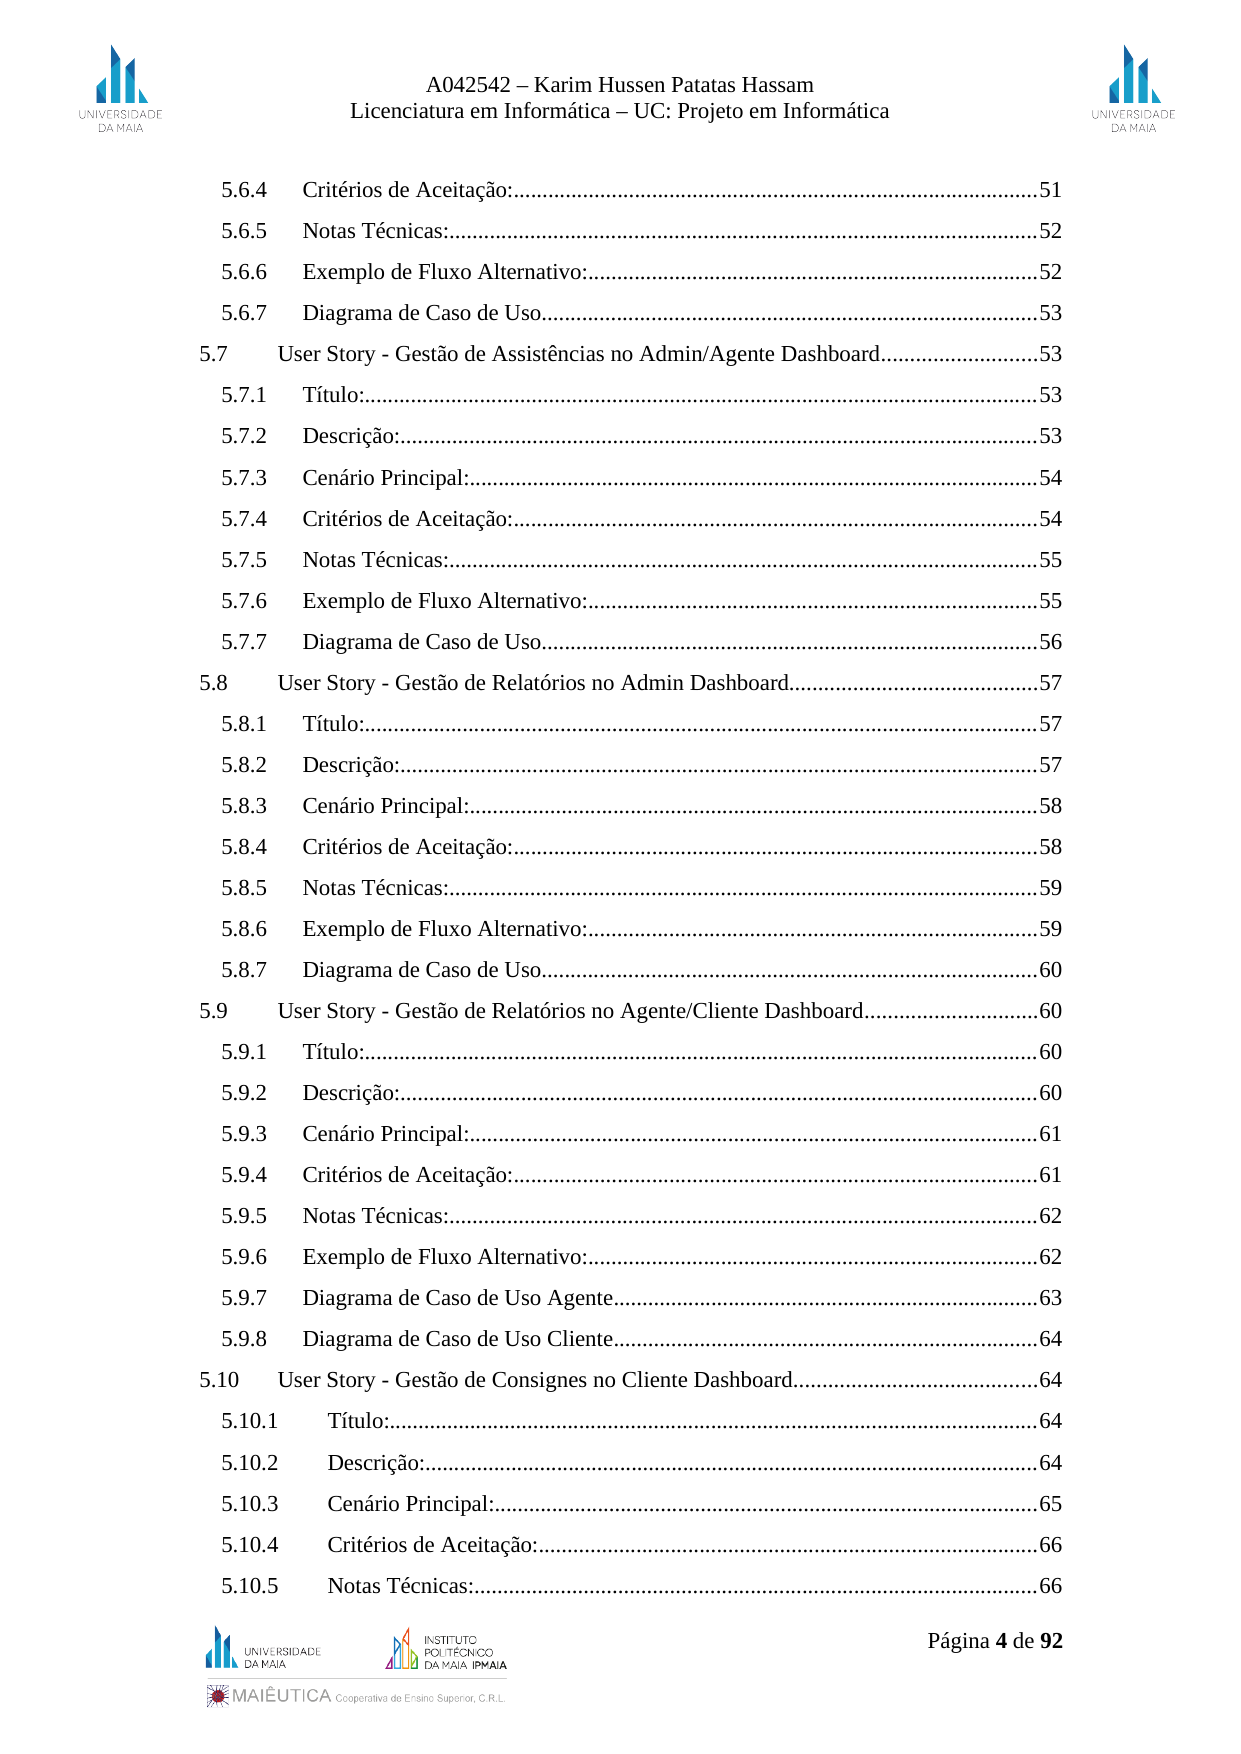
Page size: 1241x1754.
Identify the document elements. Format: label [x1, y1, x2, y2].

picture [1080, 32, 1191, 148]
picture [177, 1604, 536, 1722]
picture [67, 32, 178, 148]
